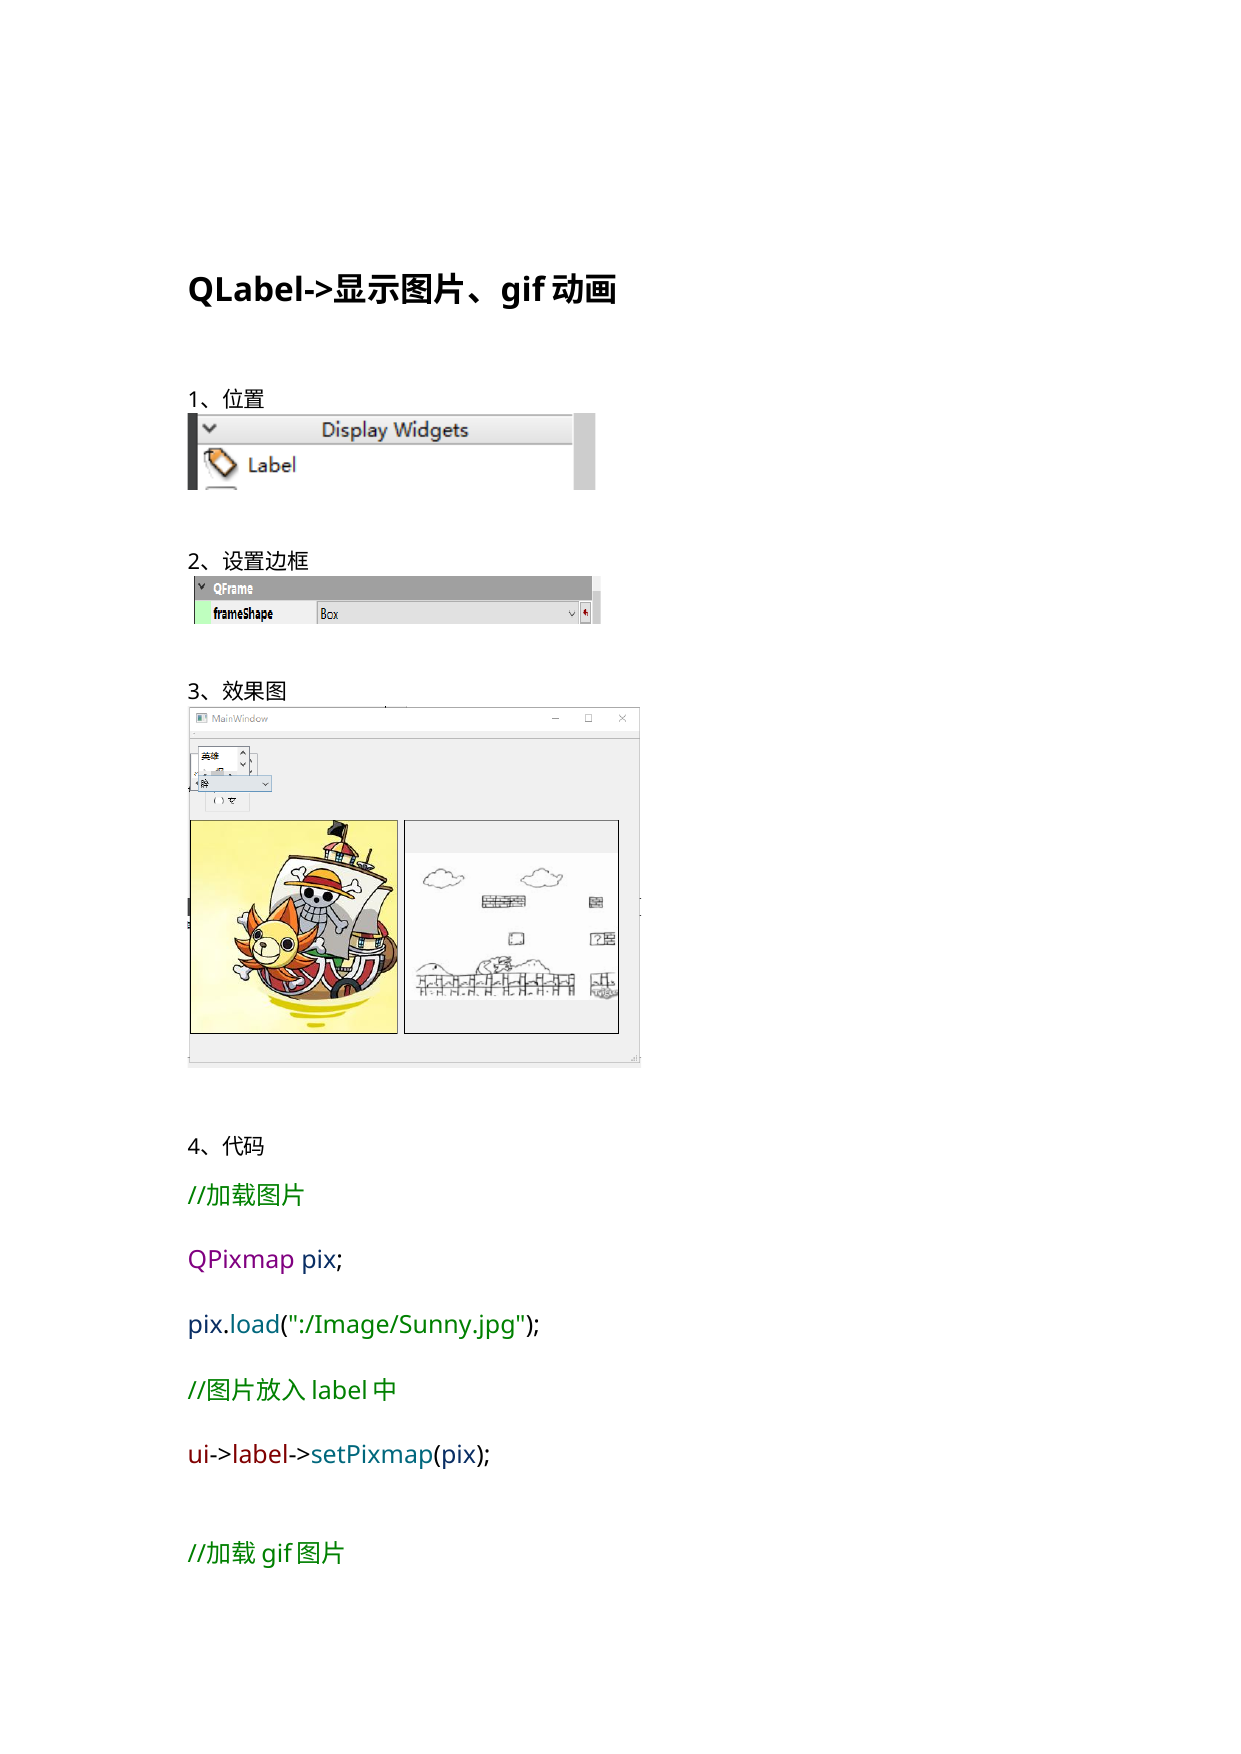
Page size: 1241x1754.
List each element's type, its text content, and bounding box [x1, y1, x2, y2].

text QPixmap pix; [187, 1226, 1053, 1291]
picture [187, 413, 596, 490]
text 3、效果图 [187, 674, 1053, 706]
text 1、位置 [187, 381, 1053, 414]
text ui->label->setPixmap(pix); [187, 1421, 1053, 1486]
picture [187, 576, 601, 624]
subtitle QLabel->显示图片、gif动画 [187, 254, 1053, 319]
picture [187, 706, 642, 1068]
text 2、设置边框 [187, 544, 1053, 576]
text //图片放入label中 [187, 1356, 1053, 1421]
text 4、代码 [187, 1129, 1053, 1161]
text //加载gif图片 [187, 1519, 1053, 1584]
text //加载图片 [187, 1161, 1053, 1226]
text pix.load(":/Image/Sunny.jpg"); [187, 1291, 1053, 1356]
